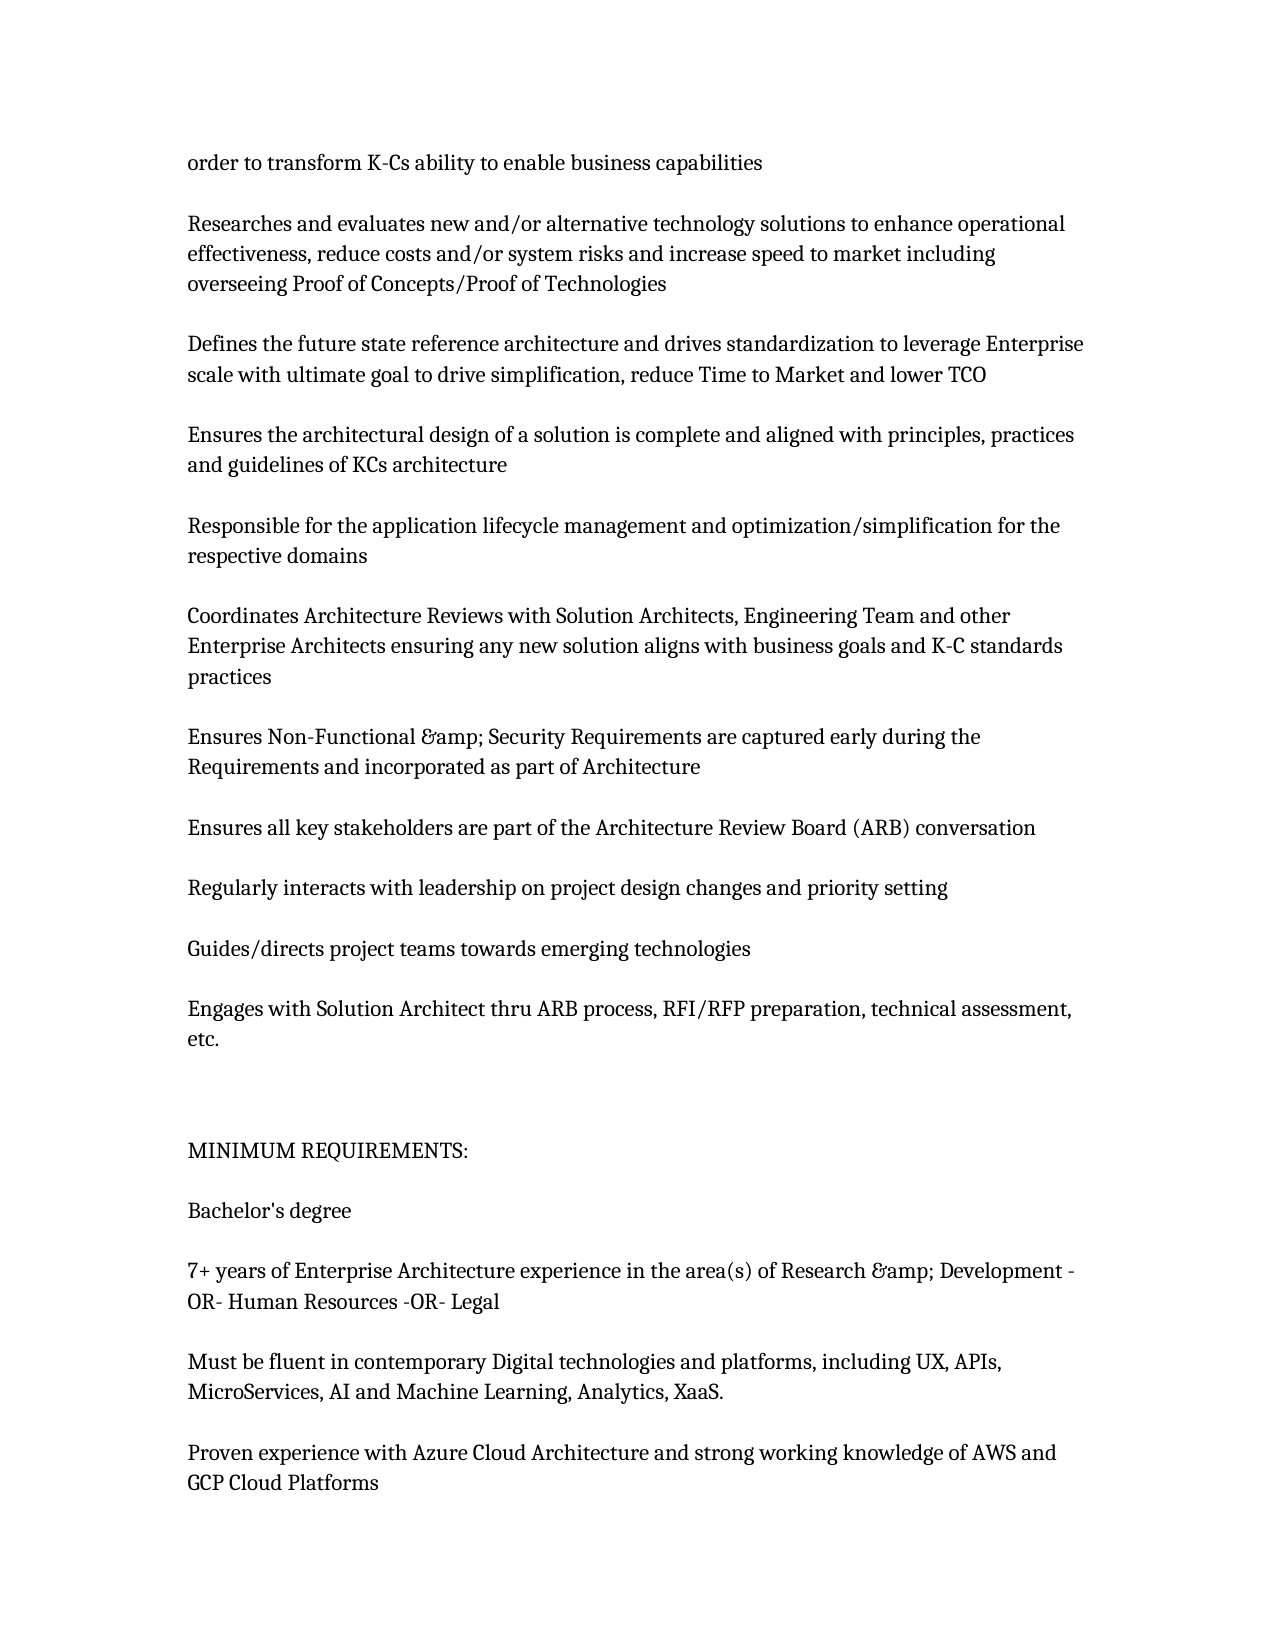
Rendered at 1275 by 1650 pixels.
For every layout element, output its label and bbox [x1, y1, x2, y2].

text [187, 150, 1087, 1113]
text [187, 1137, 1087, 1496]
